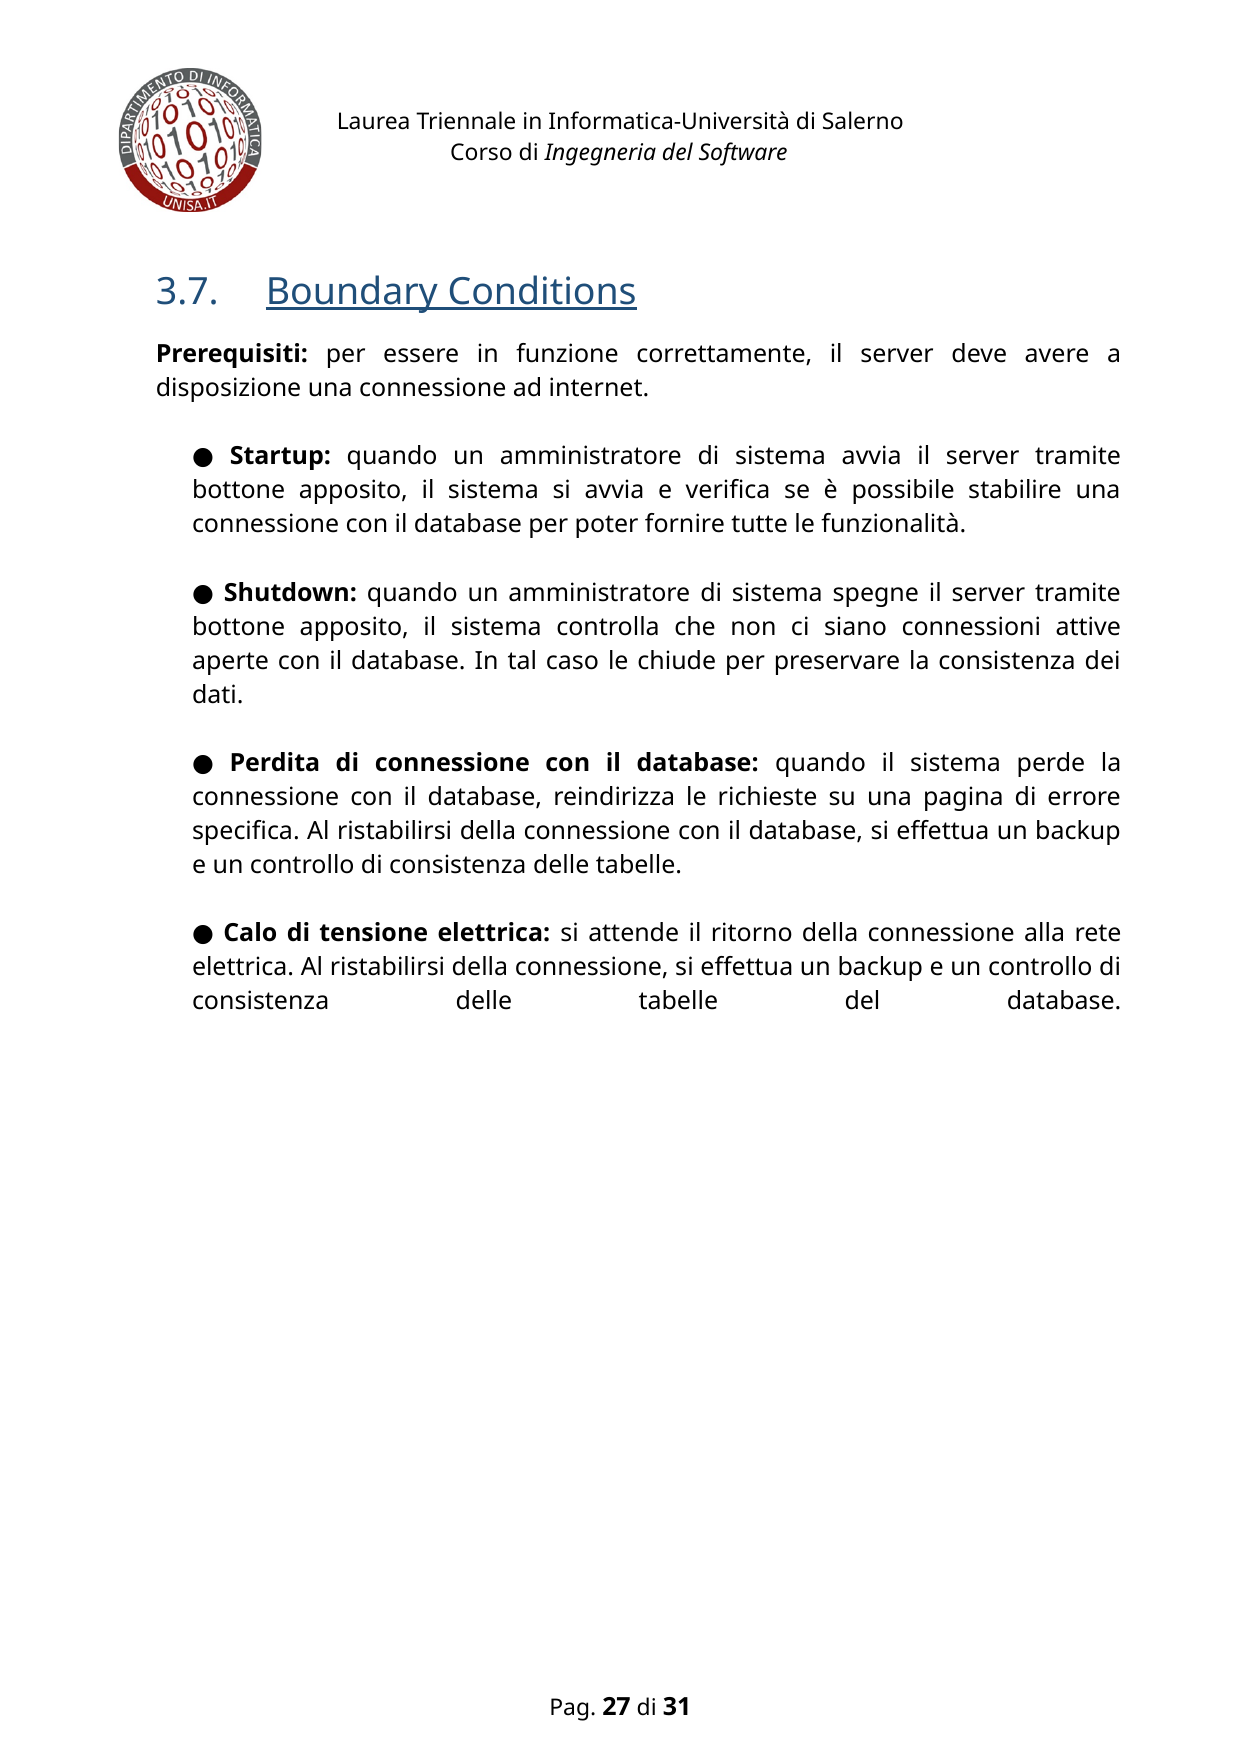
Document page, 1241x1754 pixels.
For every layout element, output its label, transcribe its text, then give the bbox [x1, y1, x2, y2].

text ● Calo di tensione elettrica: si attende il ritorno della connessione alla rete elettrica. Al ristabilirsi della connessione, si effettua un backup e un controllo di consistenza delle tabelle del database. [192, 915, 1122, 1048]
text ● Shutdown: quando un amministratore di sistema spegne il server tramite bottone apposito, il sistema controlla che non ci siano connessioni attive aperte con il database. In tal caso le chiude per preservare la consistenza dei dati. [192, 574, 1122, 711]
list Boundary Conditions [156, 264, 1122, 315]
text Prerequisiti: per essere in funzione correttamente, il server deve avere a disposizione una connessione ad internet. [156, 336, 1122, 404]
text ● Perdita di connessione con il database: quando il sistema perde la connessione con il database, reindirizza le richieste su una pagina di errore specifica. Al ristabilirsi della connessione con il database, si effettua un backup e un controllo di consistenza delle tabelle. [192, 744, 1122, 881]
text ● Startup: quando un amministratore di sistema avvia il server tramite bottone apposito, il sistema si avvia e verifica se è possibile stabilire una connessione con il database per poter fornire tutte le funzionalità. [192, 438, 1122, 540]
picture [118, 68, 262, 212]
